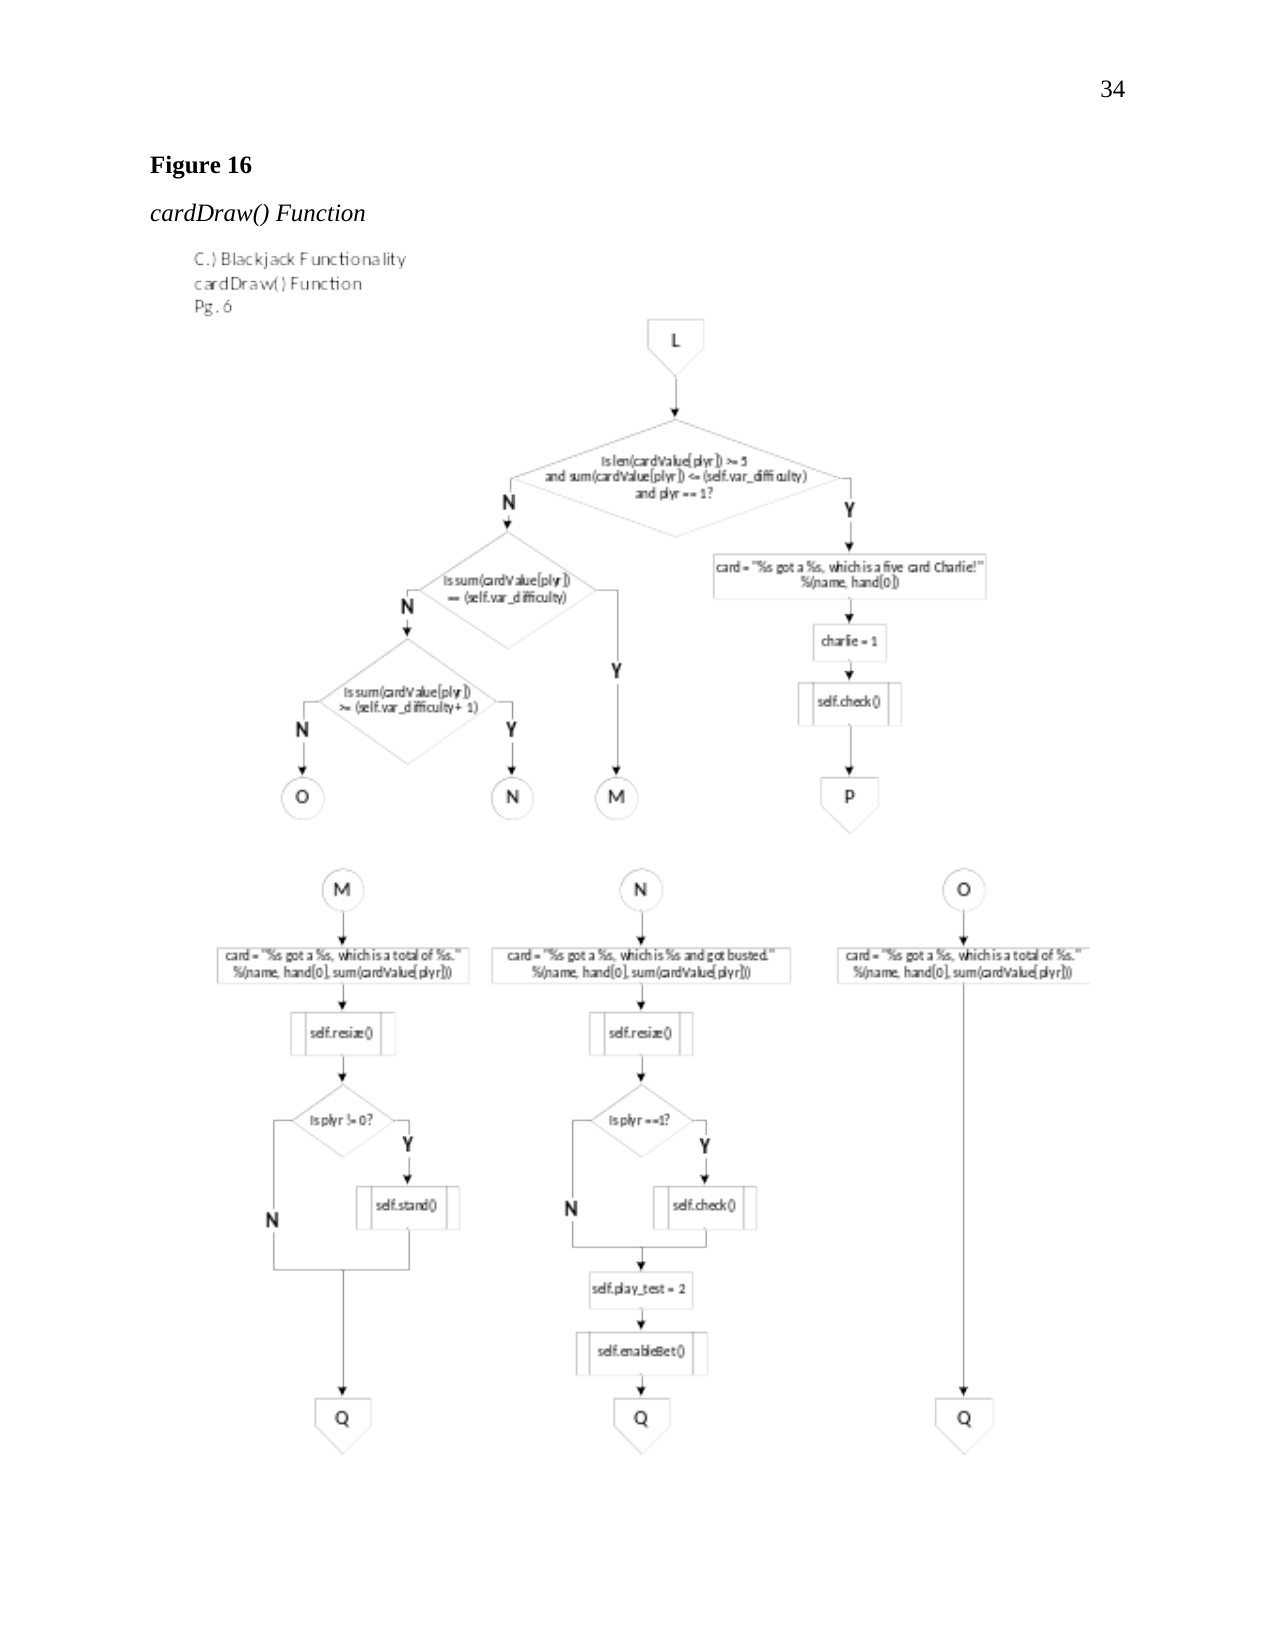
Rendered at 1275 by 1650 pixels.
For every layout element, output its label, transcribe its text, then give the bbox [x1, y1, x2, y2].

text cardDraw() Function [150, 198, 1125, 226]
text Figure 16 [150, 150, 1125, 179]
